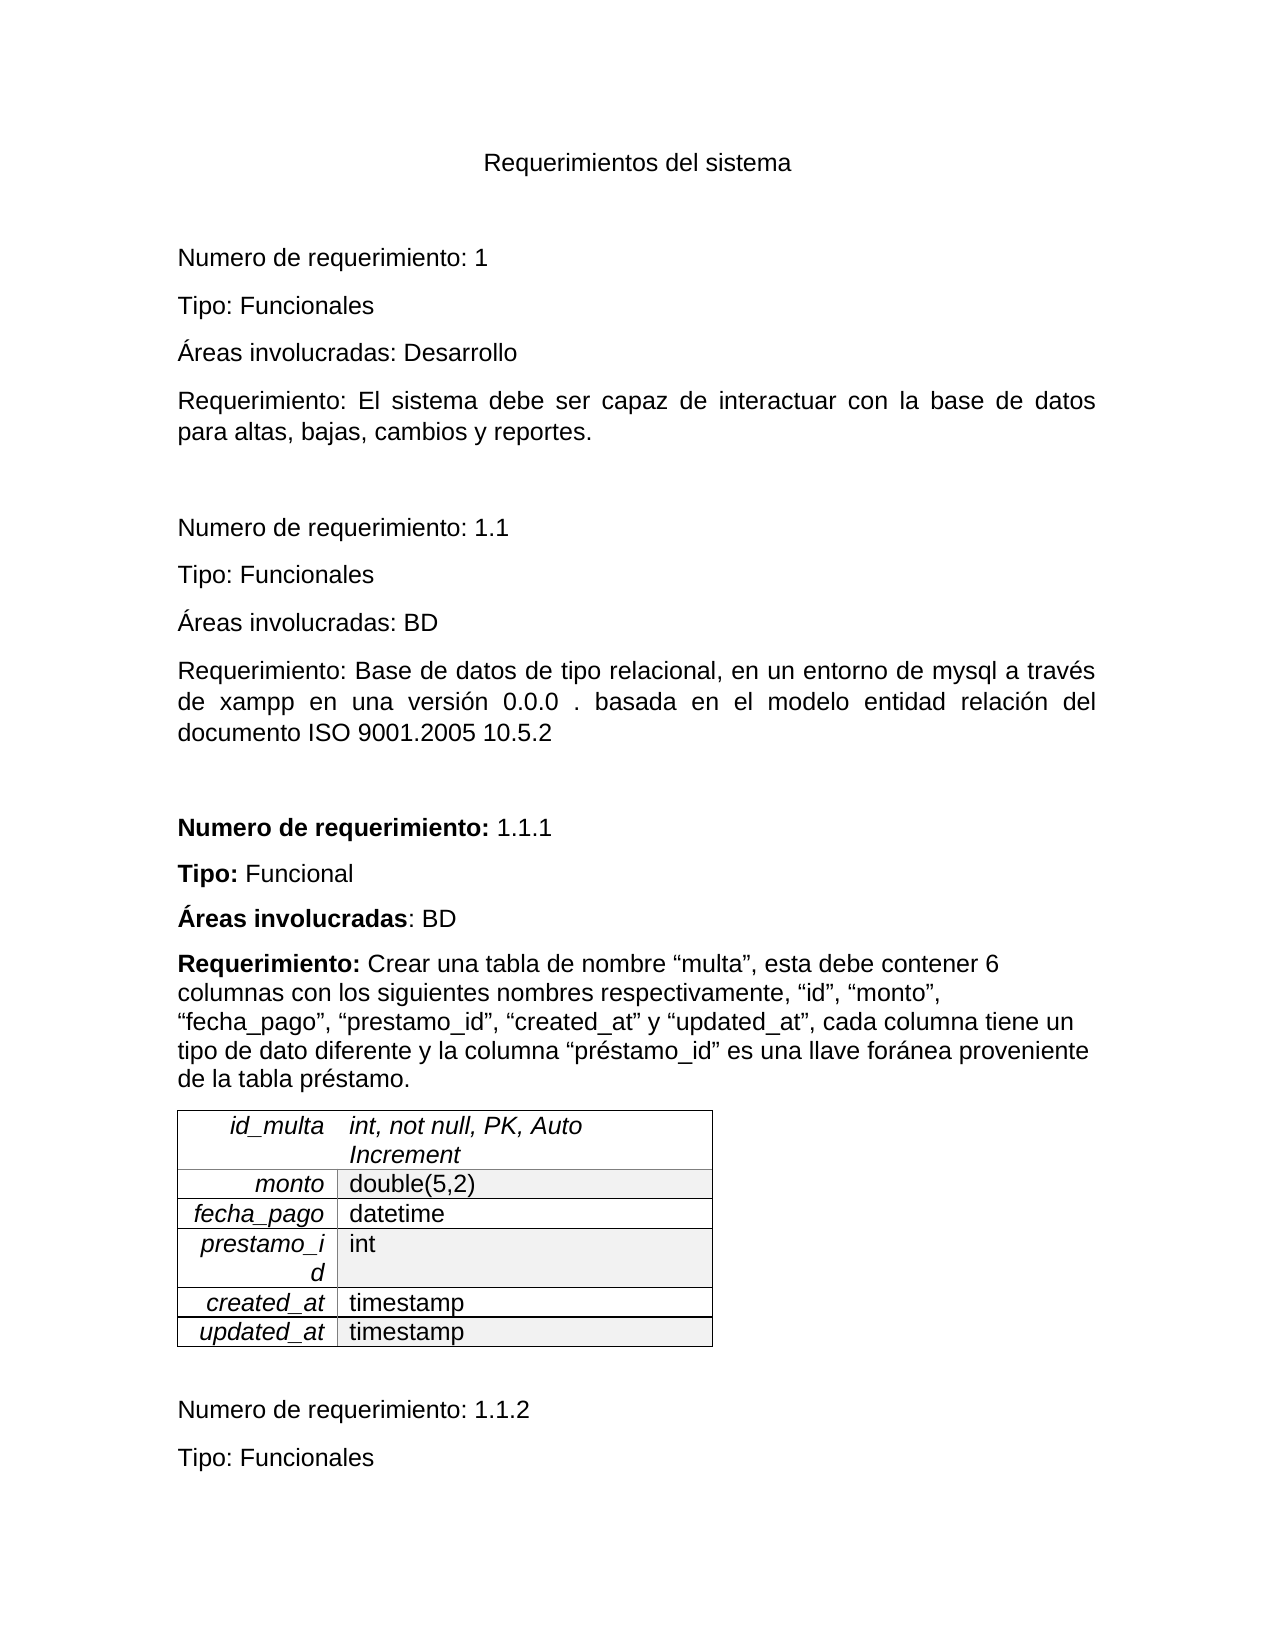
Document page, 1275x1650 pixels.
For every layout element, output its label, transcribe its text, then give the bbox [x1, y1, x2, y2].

table_cell prestamo_id [178, 1229, 337, 1287]
text Requerimiento: Crear una tabla de nombre “multa”, esta debe contener 6 columnas con los siguientes nombres respectivamente, “id”, “monto”, “fecha_pago”, “prestamo_id”, “created_at” y “updated_at”, cada columna tiene un tipo de dato diferente y la columna “préstamo_id” es una llave foránea proveniente de la tabla préstamo. [177, 949, 1098, 1093]
text Tipo: Funcional [177, 859, 1098, 887]
table_header int, not null, PK, Auto Increment [338, 1111, 712, 1168]
text Requerimiento: Base de datos de tipo relacional, en un entorno de mysql a través de xampp en una versión 0.0.0 . basada en el modelo entidad relación del documento ISO 9001.2005 10.5.2 [177, 656, 1098, 747]
text Numero de requerimiento: 1 [177, 243, 1098, 272]
text Tipo: Funcionales [177, 291, 1098, 319]
text Numero de requerimiento: 1.1 [177, 513, 1098, 541]
text Requerimiento: El sistema debe ser capaz de interactuar con la base de datos para altas, bajas, cambios y reportes. [177, 386, 1098, 446]
text Tipo: Funcionales [177, 1443, 1098, 1471]
text Numero de requerimiento: 1.1.2 [177, 1395, 1098, 1424]
table_cell int [338, 1229, 712, 1287]
text Áreas involucradas: BD [177, 608, 1098, 637]
table_header id_multa [178, 1111, 338, 1168]
table_cell monto [178, 1170, 337, 1198]
table_cell timestamp [338, 1288, 712, 1316]
table_cell double(5,2) [338, 1170, 712, 1198]
text Numero de requerimiento: 1.1.1 [177, 813, 1098, 842]
table_cell created_at [178, 1288, 337, 1316]
text Áreas involucradas: BD [177, 904, 1098, 933]
table_cell fecha_pago [178, 1199, 337, 1228]
table_cell updated_at [178, 1318, 337, 1346]
text Áreas involucradas: Desarrollo [177, 338, 1098, 367]
text Requerimientos del sistema [177, 148, 1098, 176]
table_cell datetime [338, 1199, 712, 1228]
text Tipo: Funcionales [177, 560, 1098, 589]
table_cell timestamp [338, 1318, 712, 1346]
